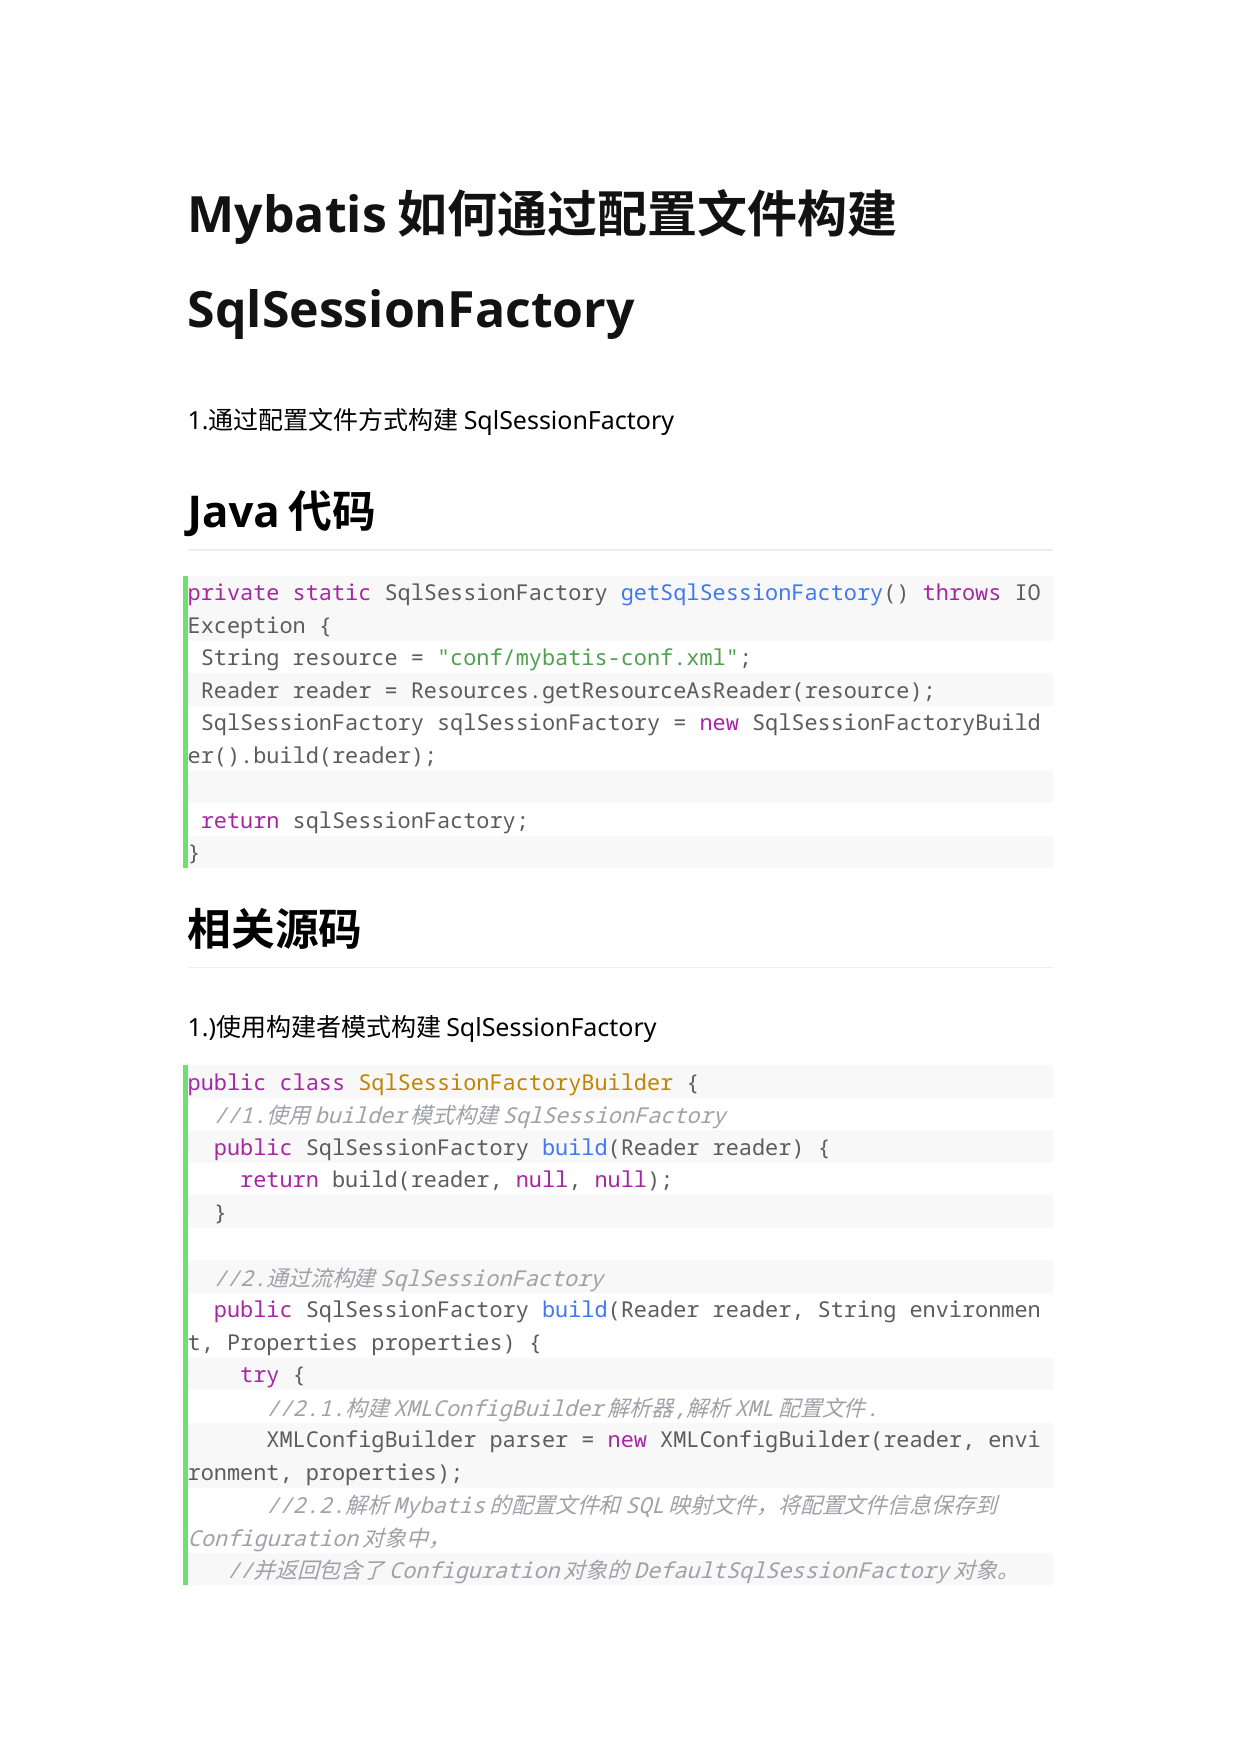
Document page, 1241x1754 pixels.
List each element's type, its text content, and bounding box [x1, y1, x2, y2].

text return build(reader, null, null); [188, 1163, 1053, 1195]
text //2.1.构建XMLConfigBuilder解析器,解析XML配置文件. [188, 1390, 1053, 1423]
text //2.2.解析Mybatis的配置文件和SQL映射文件，将配置文件信息保存到Configuration对象中， [188, 1488, 1053, 1553]
text public SqlSessionFactory build(Reader reader, String environment, Properties properties) { [188, 1293, 1053, 1358]
text } [188, 1195, 1053, 1228]
text SqlSessionFactory sqlSessionFactory = new SqlSessionFactoryBuilder().build(reader); [188, 706, 1053, 771]
text //2.通过流构建SqlSessionFactory [188, 1260, 1053, 1293]
text Reader reader = Resources.getResourceAsReader(resource); [188, 673, 1053, 706]
text private static SqlSessionFactory getSqlSessionFactory() throws IOException { [188, 576, 1053, 641]
text } [188, 836, 1053, 868]
text //1.使用builder模式构建SqlSessionFactory [188, 1098, 1053, 1130]
text return sqlSessionFactory; [188, 803, 1053, 836]
text 1.)使用构建者模式构建SqlSessionFactory [187, 993, 1053, 1058]
text 1.通过配置文件方式构建SqlSessionFactory [187, 386, 1053, 451]
text //并返回包含了Configuration对象的DefaultSqlSessionFactory对象。 [188, 1553, 1053, 1585]
text public SqlSessionFactory build(Reader reader) { [188, 1130, 1053, 1163]
text Java代码 [187, 476, 1053, 551]
text try { [188, 1358, 1053, 1390]
text public class SqlSessionFactoryBuilder { [188, 1065, 1053, 1098]
text 相关源码 [187, 893, 1053, 968]
text Mybatis如何通过配置文件构建SqlSessionFactory [187, 162, 1053, 357]
text XMLConfigBuilder parser = new XMLConfigBuilder(reader, environment, properties); [188, 1423, 1053, 1488]
text String resource = "conf/mybatis-conf.xml"; [188, 641, 1053, 673]
